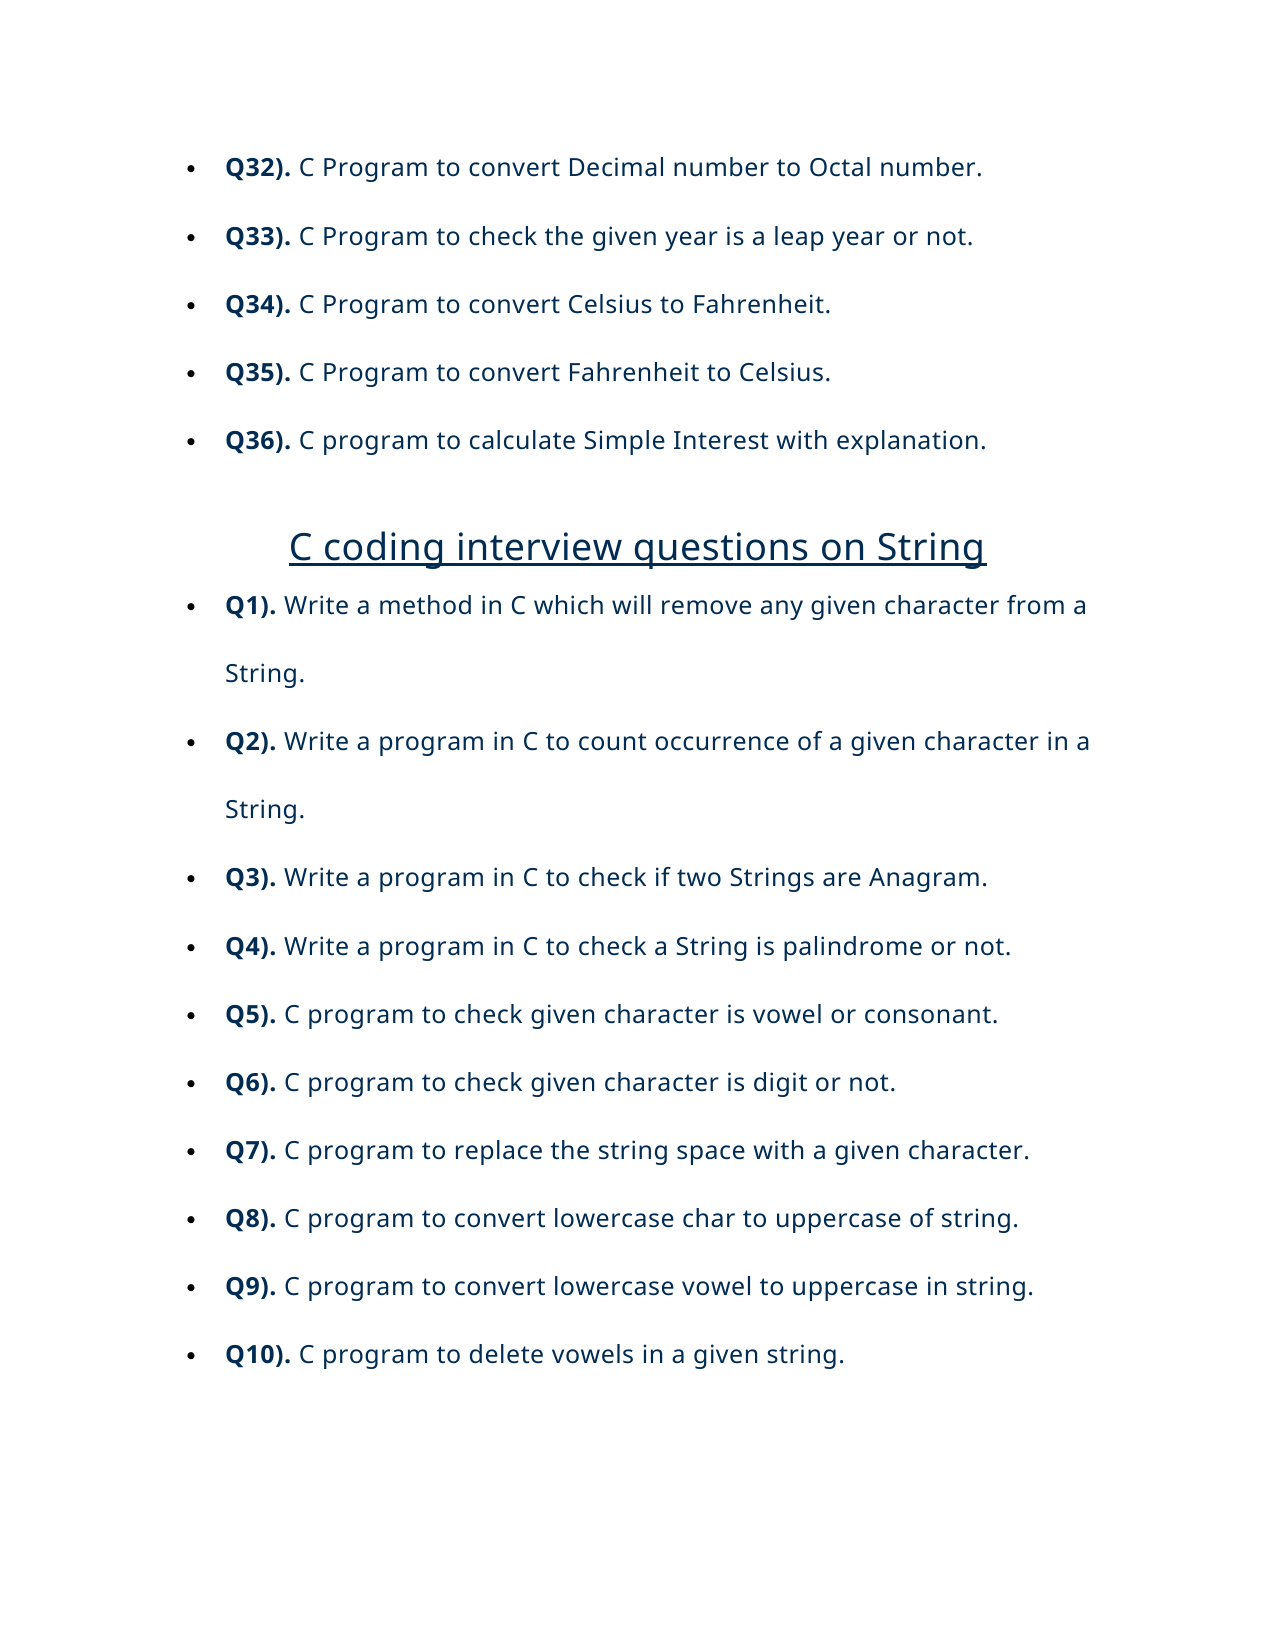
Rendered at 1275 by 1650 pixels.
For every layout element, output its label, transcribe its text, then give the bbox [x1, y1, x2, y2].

list Q33). C Program to check the given year is a leap year or not. [187, 218, 1125, 252]
list Q6). C program to check given character is digit or not. [187, 1064, 1125, 1098]
list Q9). C program to convert lowercase vowel to uppercase in string. [187, 1269, 1125, 1303]
list Q10). C program to delete vowels in a given string. [187, 1337, 1125, 1371]
list Q2). Write a program in C to count occurrence of a given character in a String. [187, 724, 1125, 826]
list Q8). C program to convert lowercase char to uppercase of string. [187, 1201, 1125, 1235]
list Q7). C program to replace the string space with a given character. [187, 1132, 1125, 1167]
list Q36). C program to calculate Simple Interest with explanation. [187, 422, 1125, 457]
text C coding interview questions on String [150, 520, 1125, 571]
list Q34). C Program to convert Celsius to Fahrenheit. [187, 286, 1125, 320]
list Q5). C program to check given character is vowel or consonant. [187, 996, 1125, 1030]
list Q4). Write a program in C to check a String is palindrome or not. [187, 928, 1125, 962]
list Q3). Write a program in C to check if two Strings are Anagram. [187, 860, 1125, 894]
list Q1). Write a method in C which will remove any given character from a String. [187, 587, 1125, 690]
list Q35). C Program to convert Fahrenheit to Celsius. [187, 354, 1125, 388]
list Q32). C Program to convert Decimal number to Octal number. [187, 150, 1125, 184]
